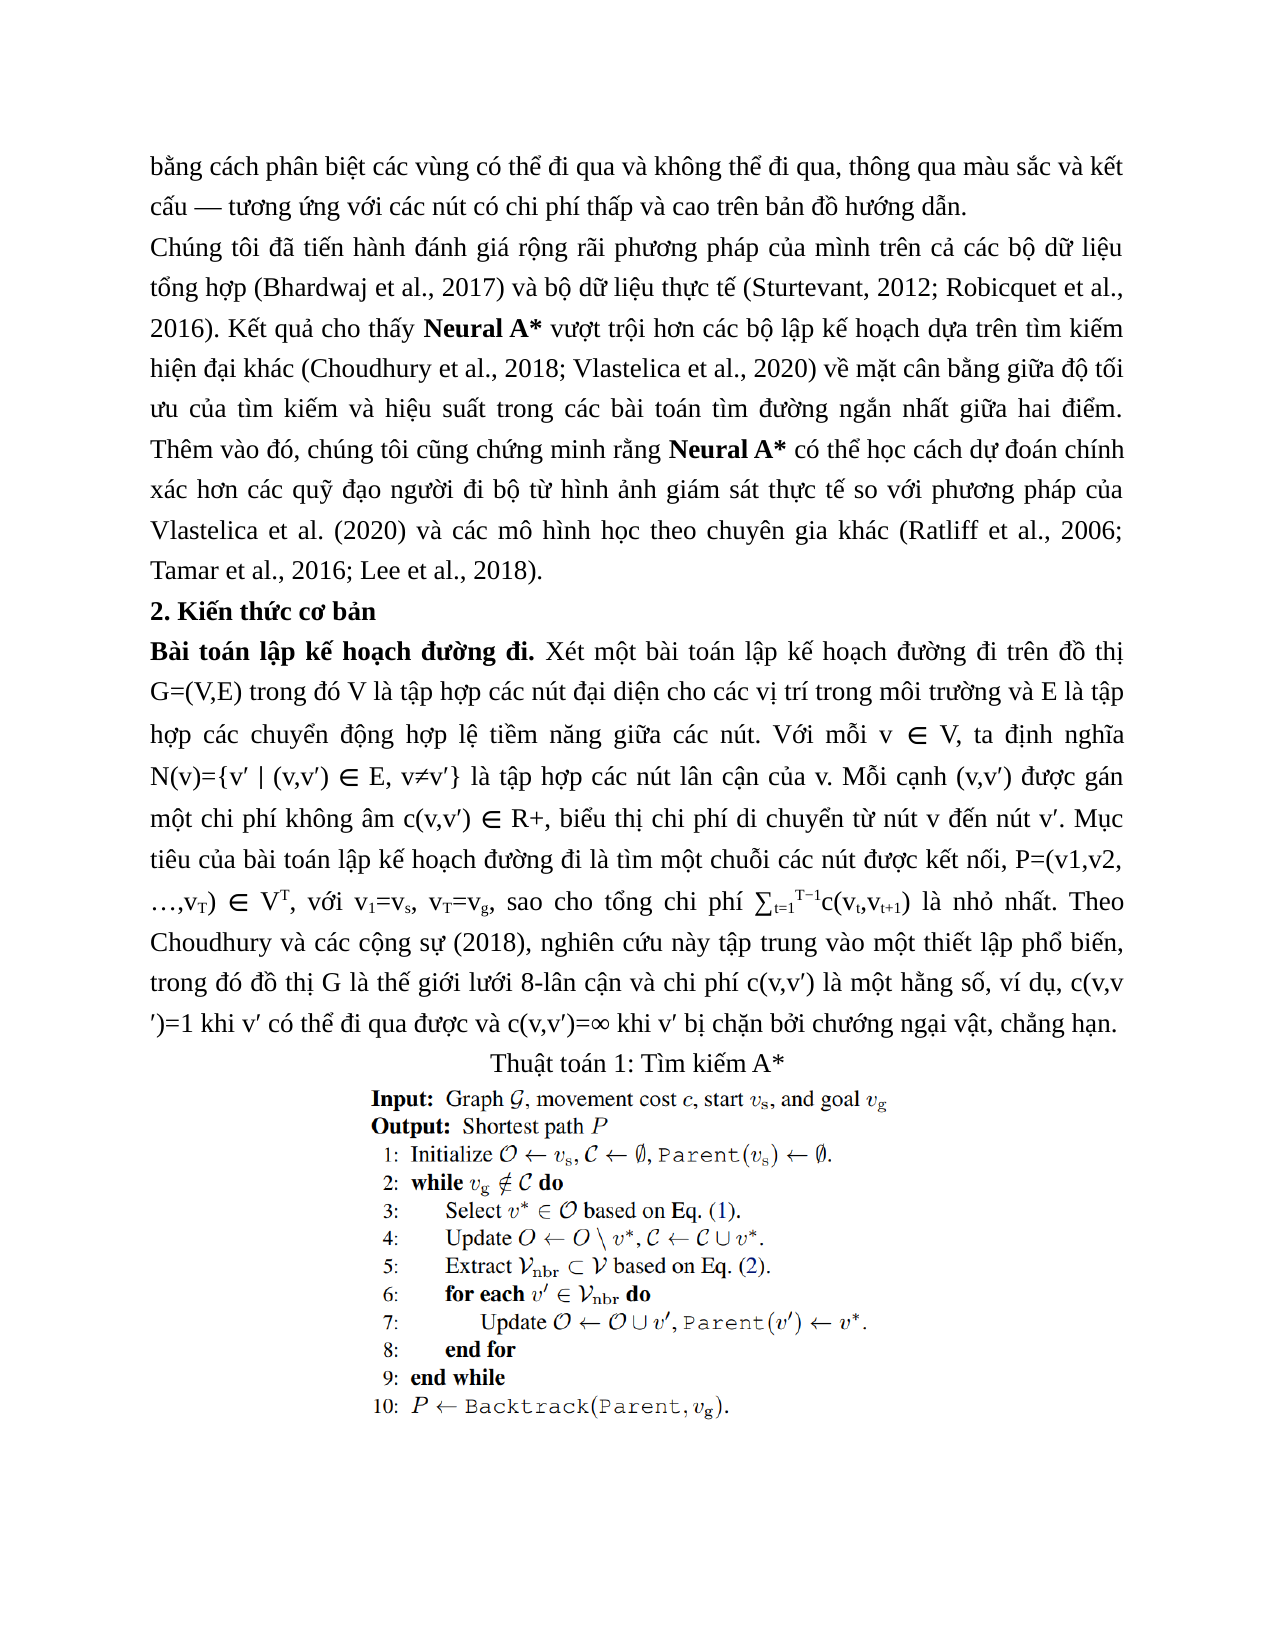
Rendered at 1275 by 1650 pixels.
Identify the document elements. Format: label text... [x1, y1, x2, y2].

picture [371, 1087, 904, 1421]
text Bài toán lập kế hoạch đường đi. Xét một bài toán lập kế hoạch đường đi trên đồ thị G=(V,E) trong đó V là tập hợp các nút đại diện cho các vị trí trong môi trường và E là tập hợp các chuyển động hợp lệ tiềm năng giữa các nút. Với mỗi v ∈ V, ta định nghĩa N(v)={v′ ∣ (v,v′) ∈ E, v≠v′} là tập hợp các nút lân cận của v. Mỗi cạnh (v,v′) được gán một chi phí không âm c(v,v′) ∈ R+​, biểu thị chi phí di chuyển từ nút v đến nút v′. Mục tiêu của bài toán lập kế hoạch đường đi là tìm một chuỗi các nút được kết nối, P=(v1,v2,…,vT) ∈ VT, với v1=vs​, vT=vg​, sao cho tổng chi phí ∑t=1T−1c(vt,vt+1) là nhỏ nhất. Theo Choudhury và các cộng sự (2018), nghiên cứu này tập trung vào một thiết lập phổ biến, trong đó đồ thị G là thế giới lưới 8-lân cận và chi phí c(v,v′) là một hằng số, ví dụ, c(v,v′)=1 khi v′ có thể đi qua được và c(v,v′)=∞ khi v′ bị chặn bởi chướng ngại vật, chẳng hạn. [150, 635, 1125, 1038]
text Chúng tôi đã tiến hành đánh giá rộng rãi phương pháp của mình trên cả các bộ dữ liệu tổng hợp (Bhardwaj et al., 2017) và bộ dữ liệu thực tế (Sturtevant, 2012; Robicquet et al., 2016). Kết quả cho thấy Neural A* vượt trội hơn các bộ lập kế hoạch dựa trên tìm kiếm hiện đại khác (Choudhury et al., 2018; Vlastelica et al., 2020) về mặt cân bằng giữa độ tối ưu của tìm kiếm và hiệu suất trong các bài toán tìm đường ngắn nhất giữa hai điểm. Thêm vào đó, chúng tôi cũng chứng minh rằng Neural A* có thể học cách dự đoán chính xác hơn các quỹ đạo người đi bộ từ hình ảnh giám sát thực tế so với phương pháp của Vlastelica et al. (2020) và các mô hình học theo chuyên gia khác (Ratliff et al., 2006; Tamar et al., 2016; Lee et al., 2018). [150, 231, 1125, 585]
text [150, 150, 1125, 222]
text Thuật toán 1: Tìm kiếm A* [150, 1047, 1125, 1078]
text 2. Kiến thức cơ bản [150, 594, 1125, 626]
